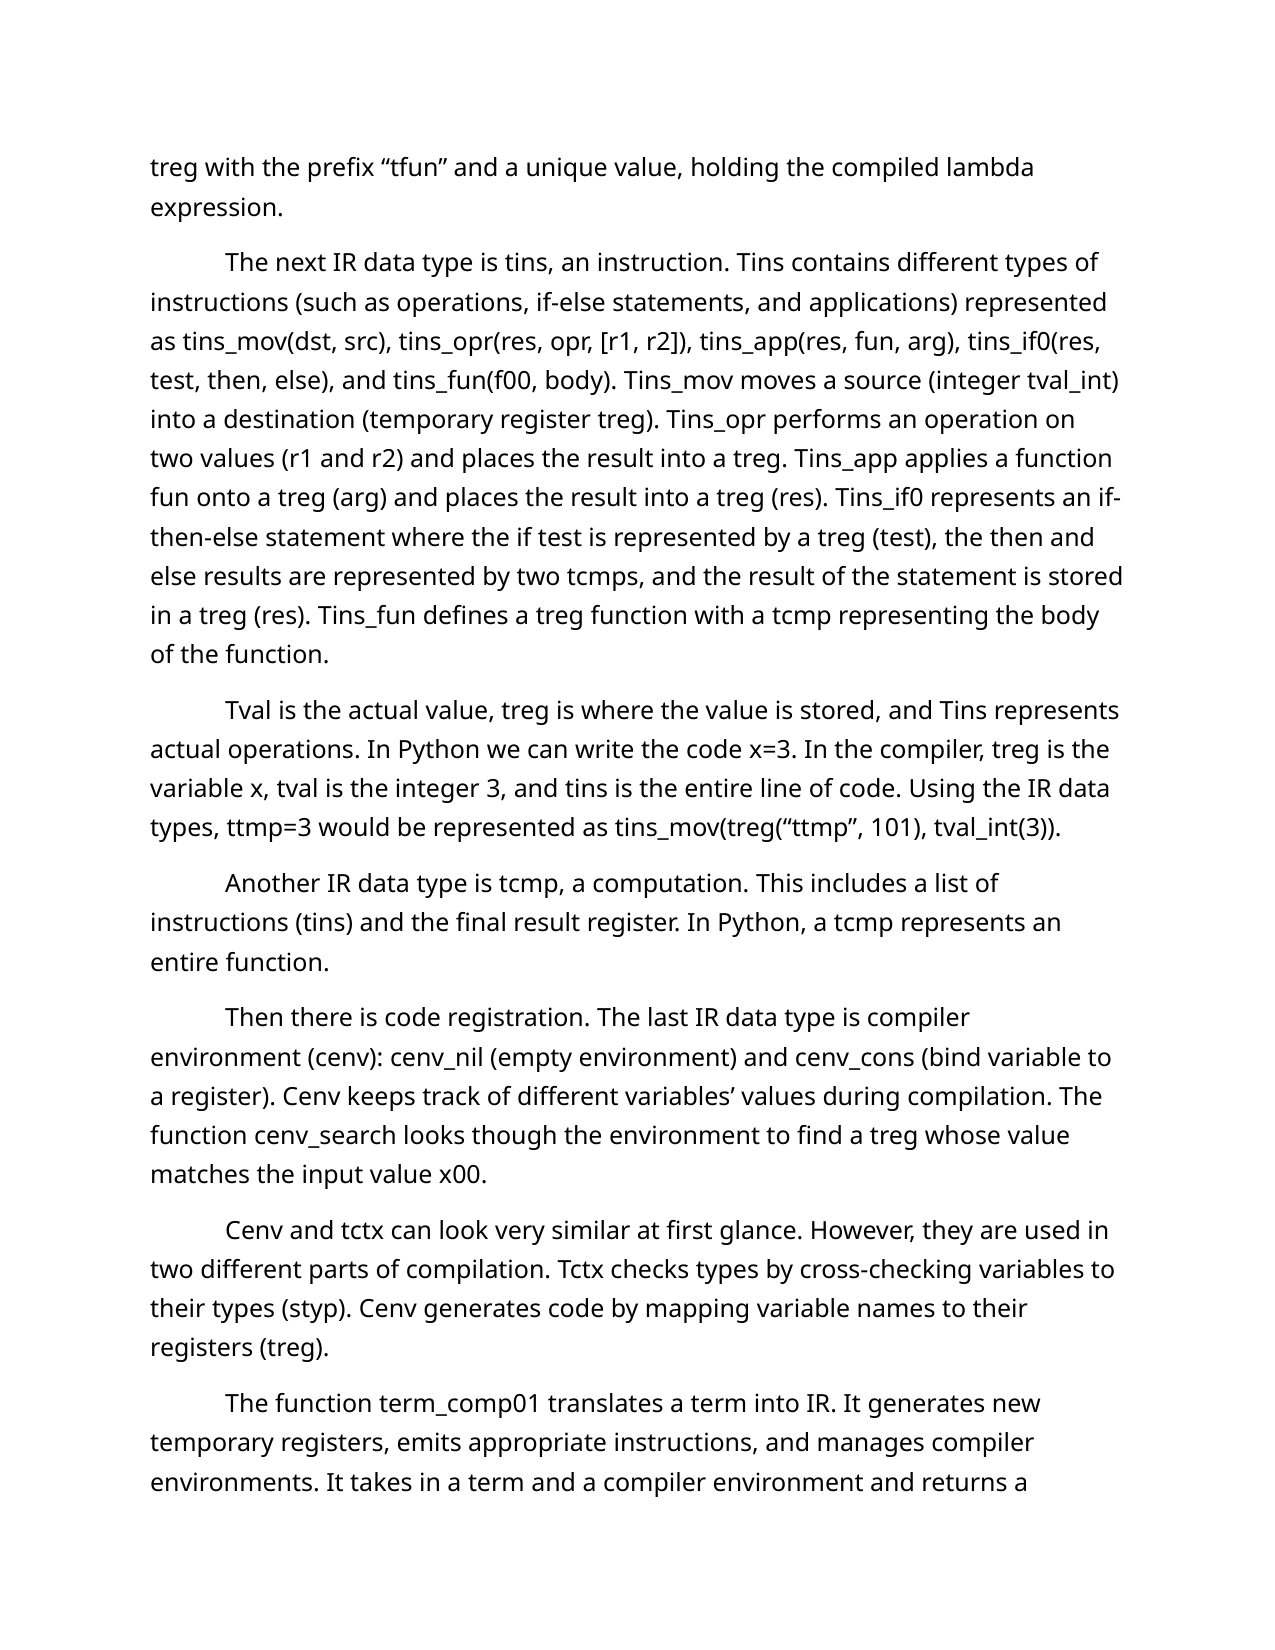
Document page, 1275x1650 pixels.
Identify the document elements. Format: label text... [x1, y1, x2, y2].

text Then there is code registration. The last IR data type is compiler environment (cenv): cenv_nil (empty environment) and cenv_cons (bind variable to a register). Cenv keeps track of different variables’ values during compilation. The function cenv_search looks though the environment to find a treg whose value matches the input value x00. [150, 1000, 1125, 1191]
text Another IR data type is tcmp, a computation. This includes a list of instructions (tins) and the final result register. In Python, a tcmp represents an entire function. [150, 866, 1125, 978]
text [150, 150, 1125, 223]
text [150, 1386, 1125, 1498]
text The next IR data type is tins, an instruction. Tins contains different types of instructions (such as operations, if-else statements, and applications) represented as tins_mov(dst, src), tins_opr(res, opr, [r1, r2]), tins_app(res, fun, arg), tins_if0(res, test, then, else), and tins_fun(f00, body). Tins_mov moves a source (integer tval_int) into a destination (temporary register treg). Tins_opr performs an operation on two values (r1 and r2) and places the result into a treg. Tins_app applies a function fun onto a treg (arg) and places the result into a treg (res). Tins_if0 represents an if-then-else statement where the if test is represented by a treg (test), the then and else results are represented by two tcmps, and the result of the statement is stored in a treg (res). Tins_fun defines a treg function with a tcmp representing the body of the function. [150, 245, 1125, 671]
text Cenv and tctx can look very similar at first glance. However, they are used in two different parts of compilation. Tctx checks types by cross-checking variables to their types (styp). Cenv generates code by mapping variable names to their registers (treg). [150, 1212, 1125, 1364]
text Tval is the actual value, treg is where the value is stored, and Tins represents actual operations. In Python we can write the code x=3. In the compiler, treg is the variable x, tval is the integer 3, and tins is the entire line of code. Using the IR data types, ttmp=3 would be represented as tins_mov(treg(“ttmp”, 101), tval_int(3)). [150, 692, 1125, 844]
